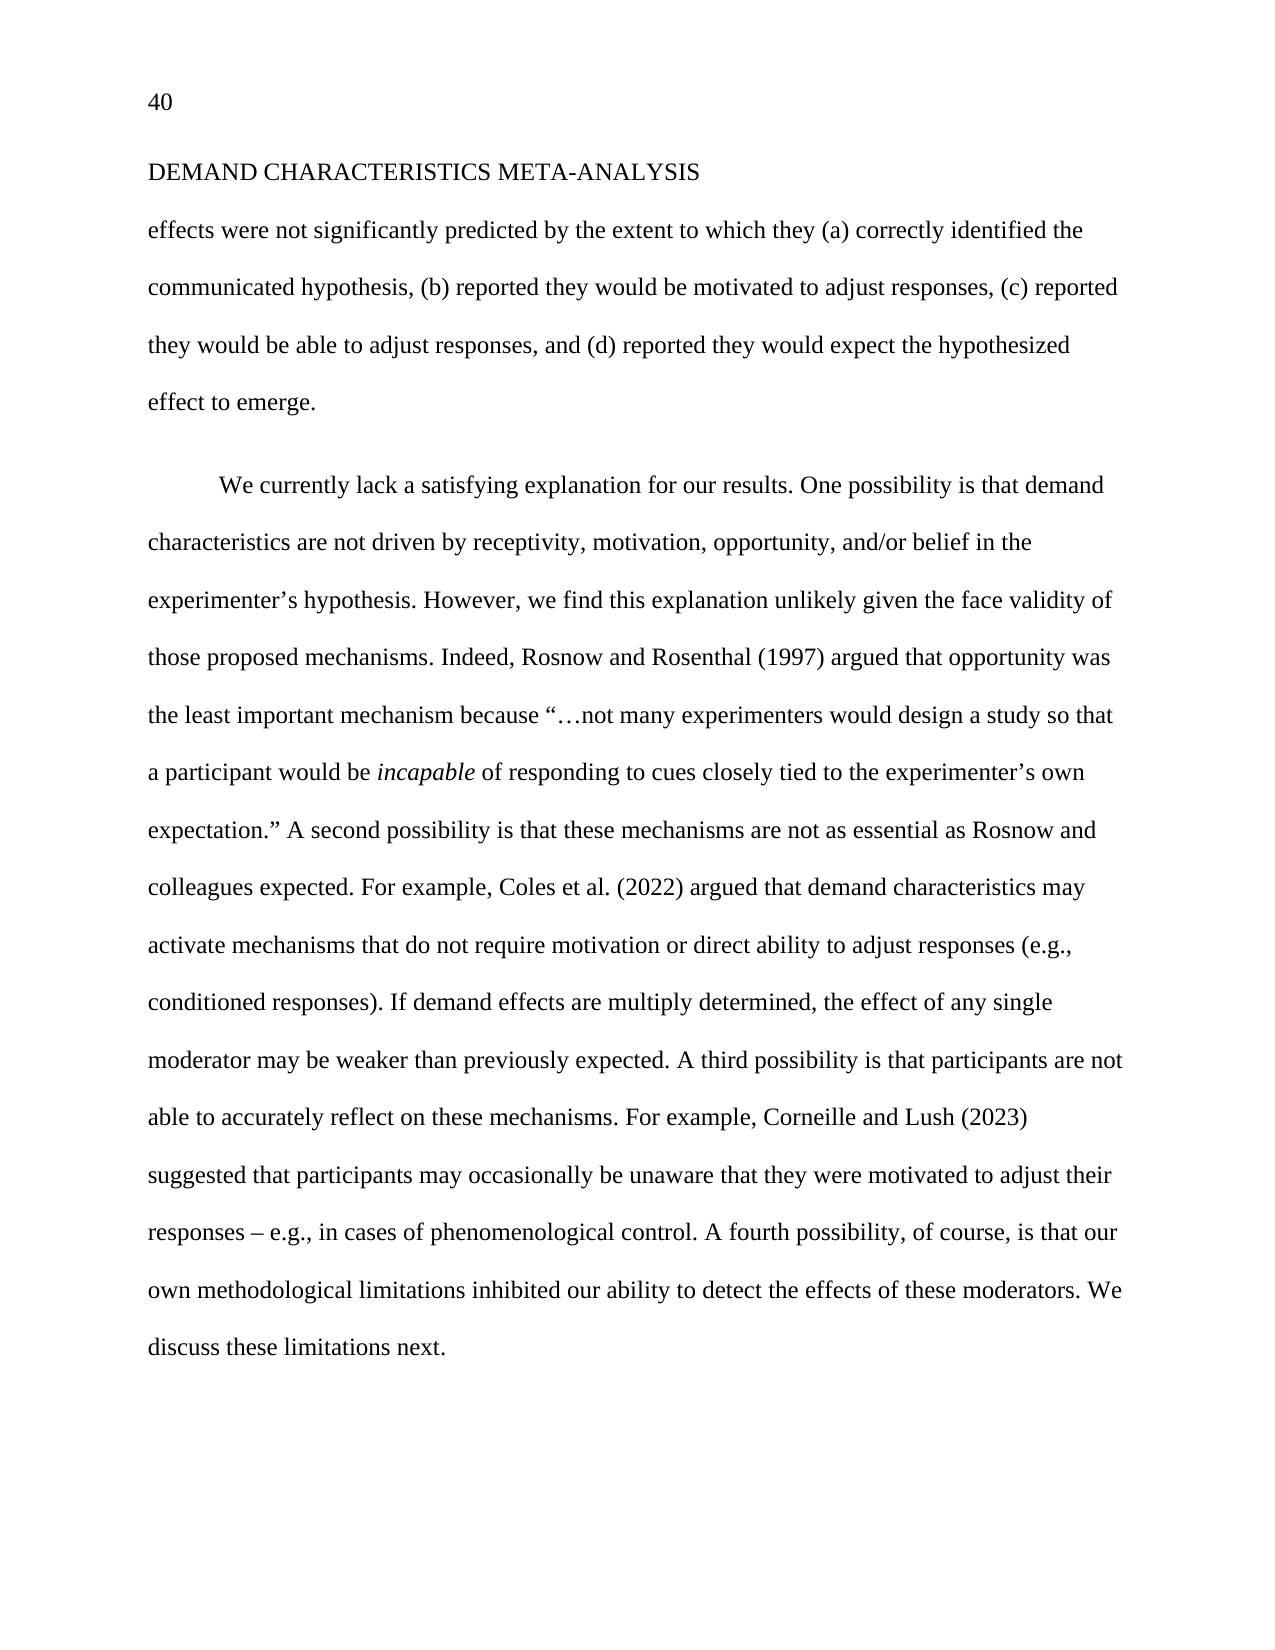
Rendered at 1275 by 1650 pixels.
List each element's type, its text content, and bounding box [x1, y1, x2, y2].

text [148, 215, 1127, 416]
text We currently lack a satisfying explanation for our results. One possibility is that demand characteristics are not driven by receptivity, motivation, opportunity, and/or belief in the experimenter’s hypothesis. However, we find this explanation unlikely given the face validity of those proposed mechanisms. Indeed, Rosnow and Rosenthal (1997) argued that opportunity was the least important mechanism because “…not many experimenters would design a study so that a participant would be incapable of responding to cues closely tied to the experimenter’s own expectation.” A second possibility is that these mechanisms are not as essential as Rosnow and colleagues expected. For example, Coles et al. (2022) argued that demand characteristics may activate mechanisms that do not require motivation or direct ability to adjust responses (e.g., conditioned responses). If demand effects are multiply determined, the effect of any single moderator may be weaker than previously expected. A third possibility is that participants are not able to accurately reflect on these mechanisms. For example, Corneille and Lush (2023) suggested that participants may occasionally be unaware that they were motivated to adjust their responses – e.g., in cases of phenomenological control. A fourth possibility, of course, is that our own methodological limitations inhibited our ability to detect the effects of these moderators. We discuss these limitations next. [148, 470, 1127, 1361]
